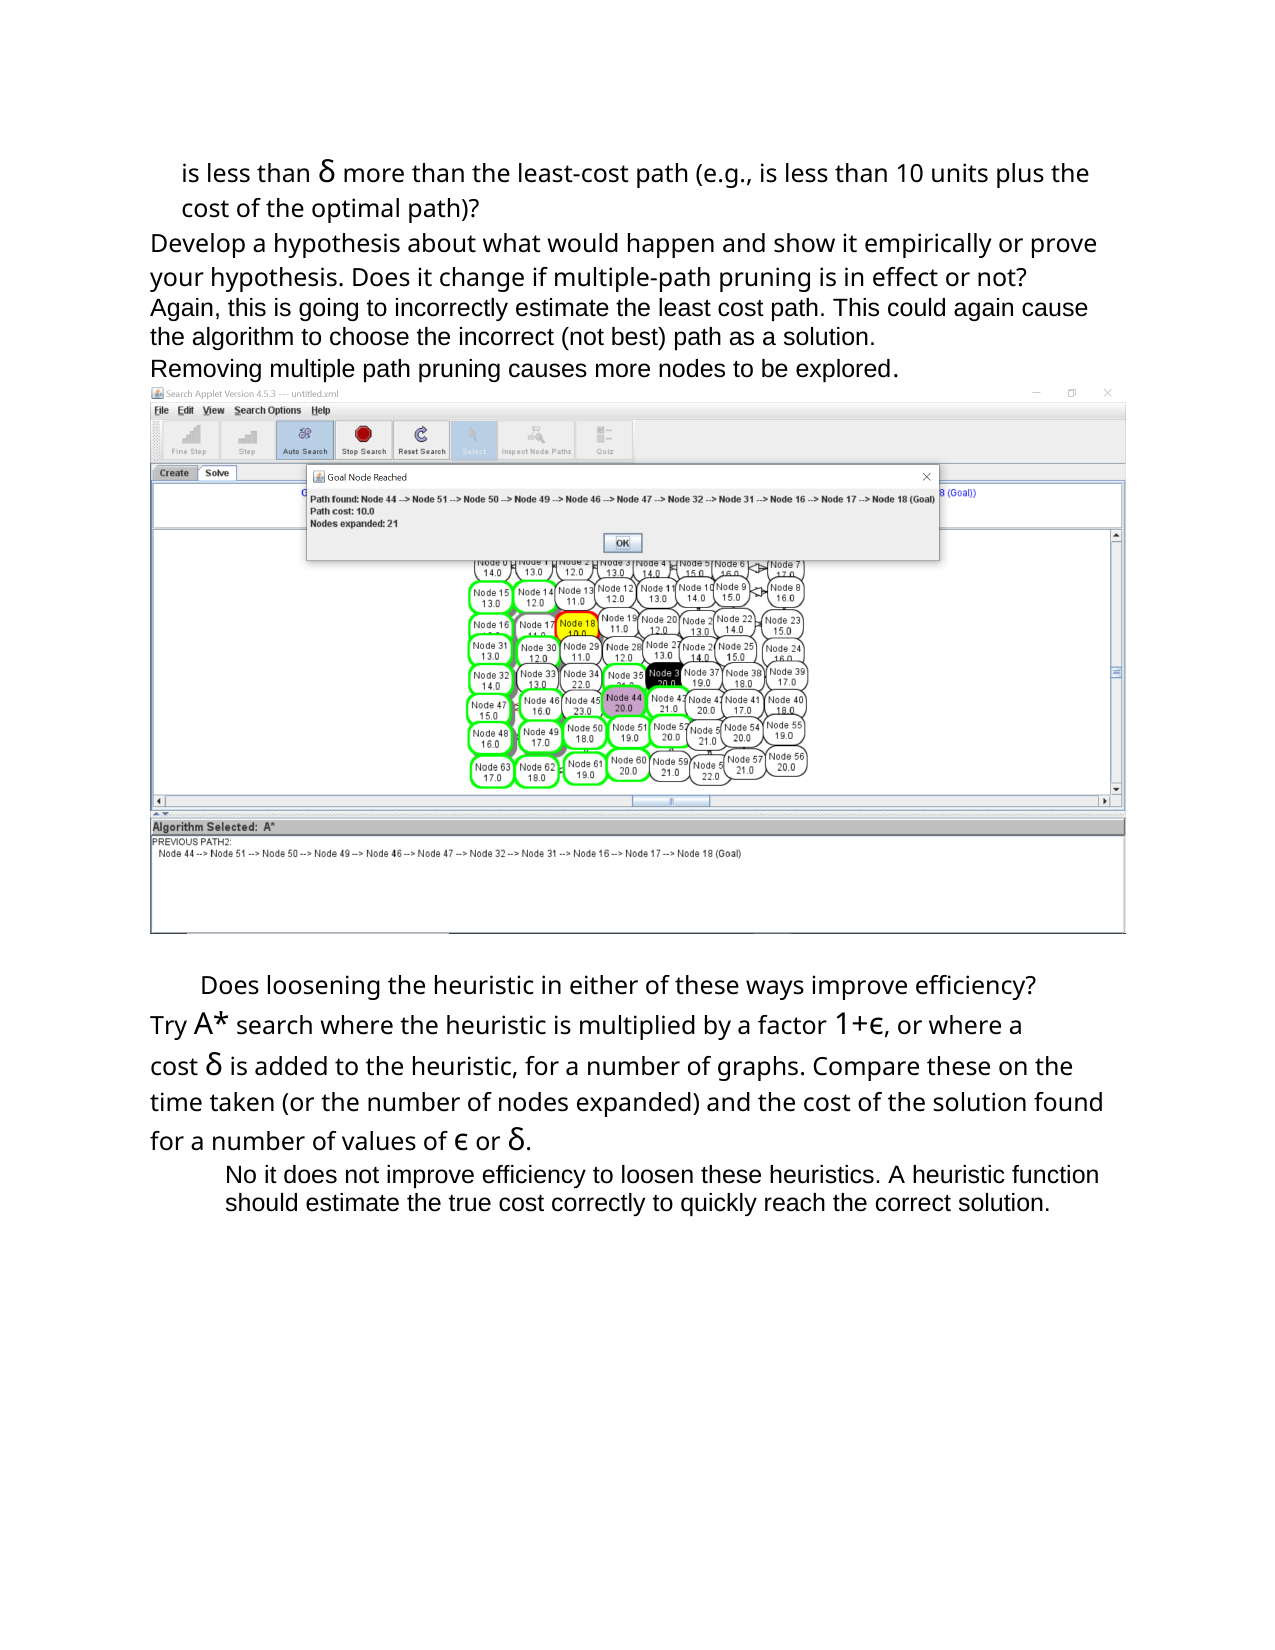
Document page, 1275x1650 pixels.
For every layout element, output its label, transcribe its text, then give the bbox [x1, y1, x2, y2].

text Again, this is going to incorrectly estimate the least cost path. This could again cause the algorithm to choose the incorrect (not best) path as a solution. [150, 293, 1125, 351]
text No it does not improve efficiency to loosen these heuristics. A heuristic function should estimate the true cost correctly to quickly reach the correct solution. [225, 1159, 1125, 1217]
text Does loosening the heuristic in either of these ways improve efficiency? Try A* search where the heuristic is multiplied by a factor 1+ϵ, or where a cost δ is added to the heuristic, for a number of graphs. Compare these on the time taken (or the number of nodes expanded) and the cost of the solution found for a number of values of ϵ or δ. [150, 968, 1125, 1159]
picture [150, 384, 1126, 934]
text Develop a hypothesis about what would happen and show it empirically or prove your hypothesis. Does it change if multiple-path pruning is in effect or not? [150, 225, 1125, 293]
text is less than δ more than the least-cost path (e.g., is less than 10 units plus the cost of the optimal path)? [181, 150, 1094, 225]
text Removing multiple path pruning causes more nodes to be explored. [150, 351, 1125, 384]
